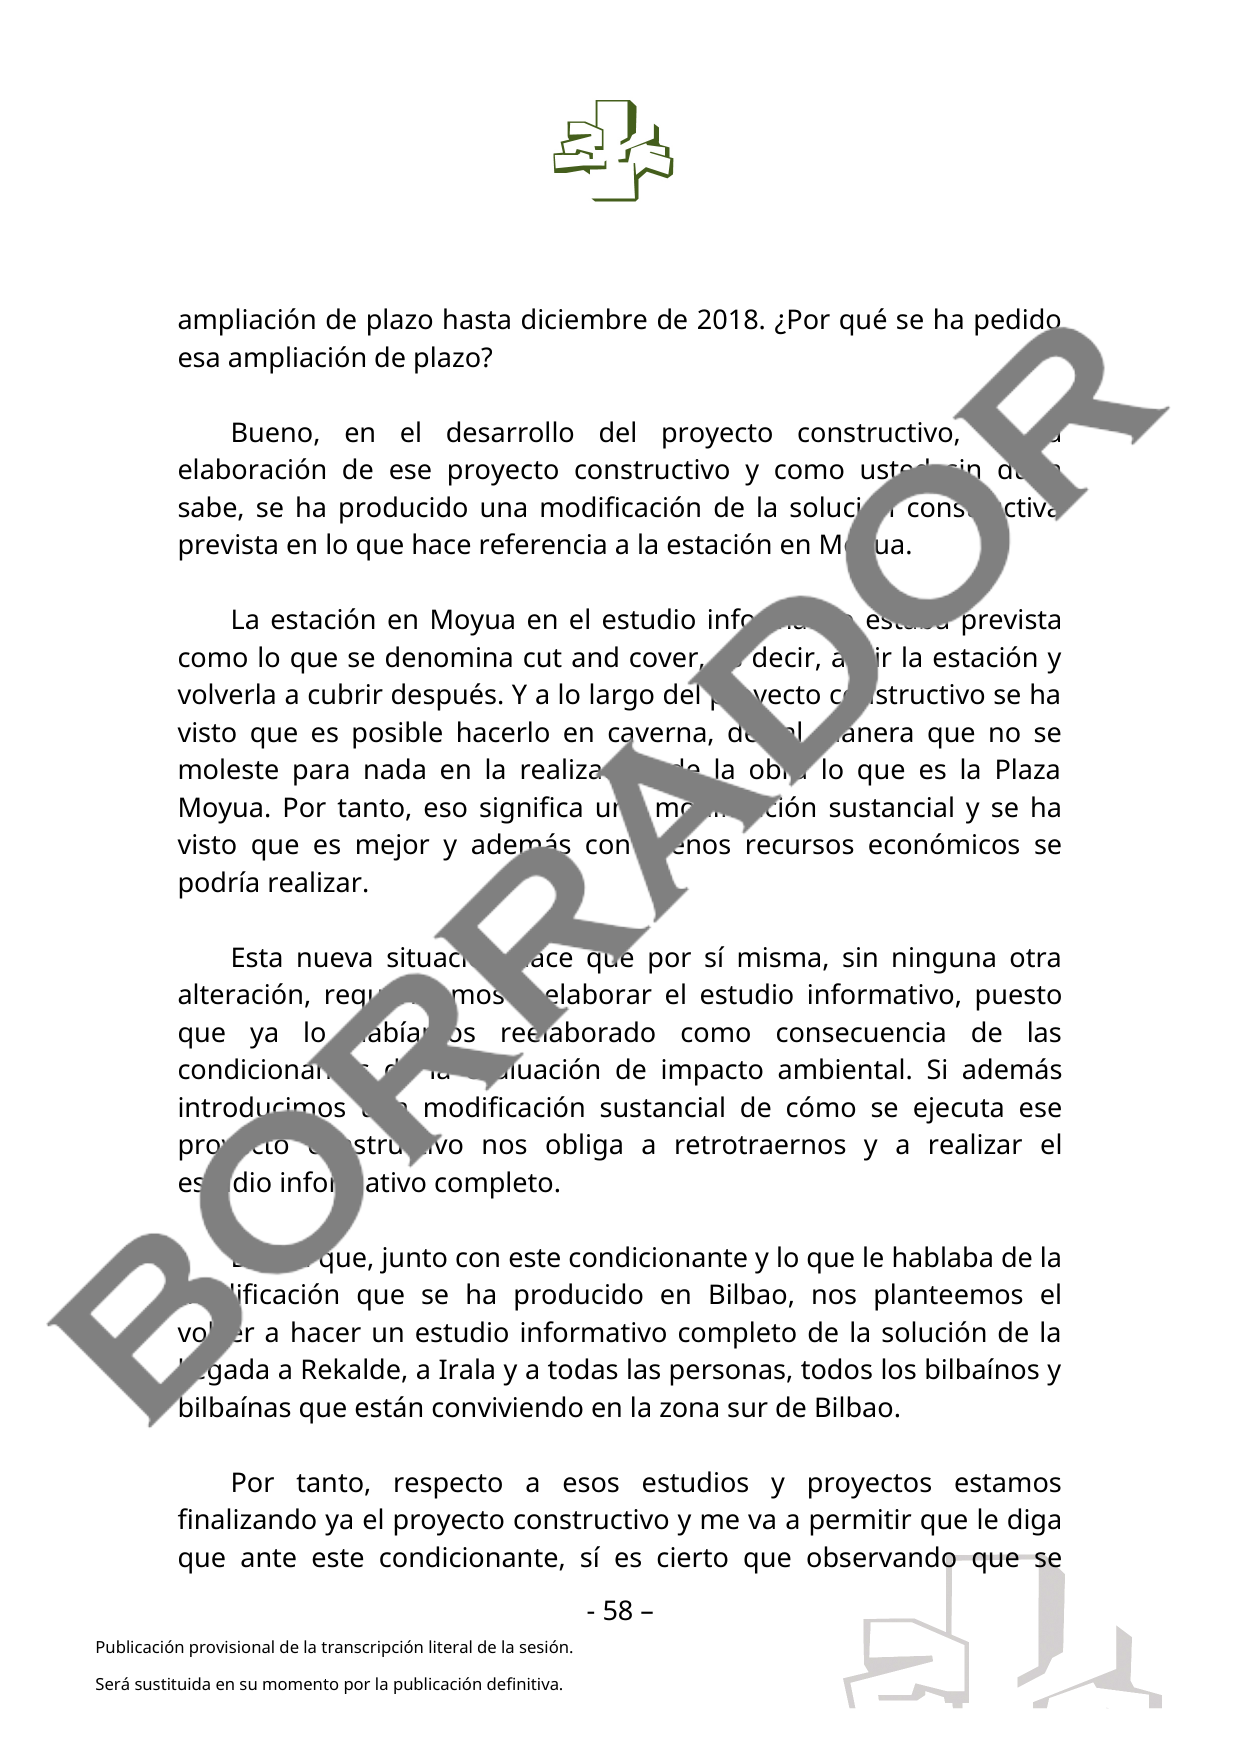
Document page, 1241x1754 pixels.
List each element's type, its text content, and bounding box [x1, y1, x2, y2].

picture [797, 1491, 1169, 1710]
text La estación en Moyua en el estudio informativo estaba prevista como lo que se denomina cut and cover, es decir, abrir la estación y volverla a cubrir después. Y a lo largo del proyecto constructivo se ha visto que es posible hacerlo en caverna, de tal manera que no se moleste para nada en la realización de la obra lo que es la Plaza Moyua. Por tanto, eso significa una modificación sustancial y se ha visto que es mejor y además con menos recursos económicos se podría realizar. [177, 600, 1063, 900]
picture [524, 77, 702, 225]
text De ahí que, junto con este condicionante y lo que le hablaba de la modificación que se ha producido en Bilbao, nos planteemos el volver a hacer un estudio informativo completo de la solución de la llegada a Rekalde, a Irala y a todas las personas, todos los bilbaínos y bilbaínas que están conviviendo en la zona sur de Bilbao. [177, 1237, 1063, 1425]
text Esta nueva situación hace que por sí misma, sin ninguna otra alteración, requeriríamos reelaborar el estudio informativo, puesto que ya lo habíamos reelaborado como consecuencia de las condicionantes de la evaluación de impacto ambiental. Si además introducimos una modificación sustancial de cómo se ejecuta ese proyecto constructivo nos obliga a retrotraernos y a realizar el estudio informativo completo. [177, 937, 1063, 1200]
text Bueno, en el desarrollo del proyecto constructivo, de la elaboración de ese proyecto constructivo y como usted sin duda sabe, se ha producido una modificación de la solución constructiva prevista en lo que hace referencia a la estación en Moyua. [177, 412, 1063, 562]
